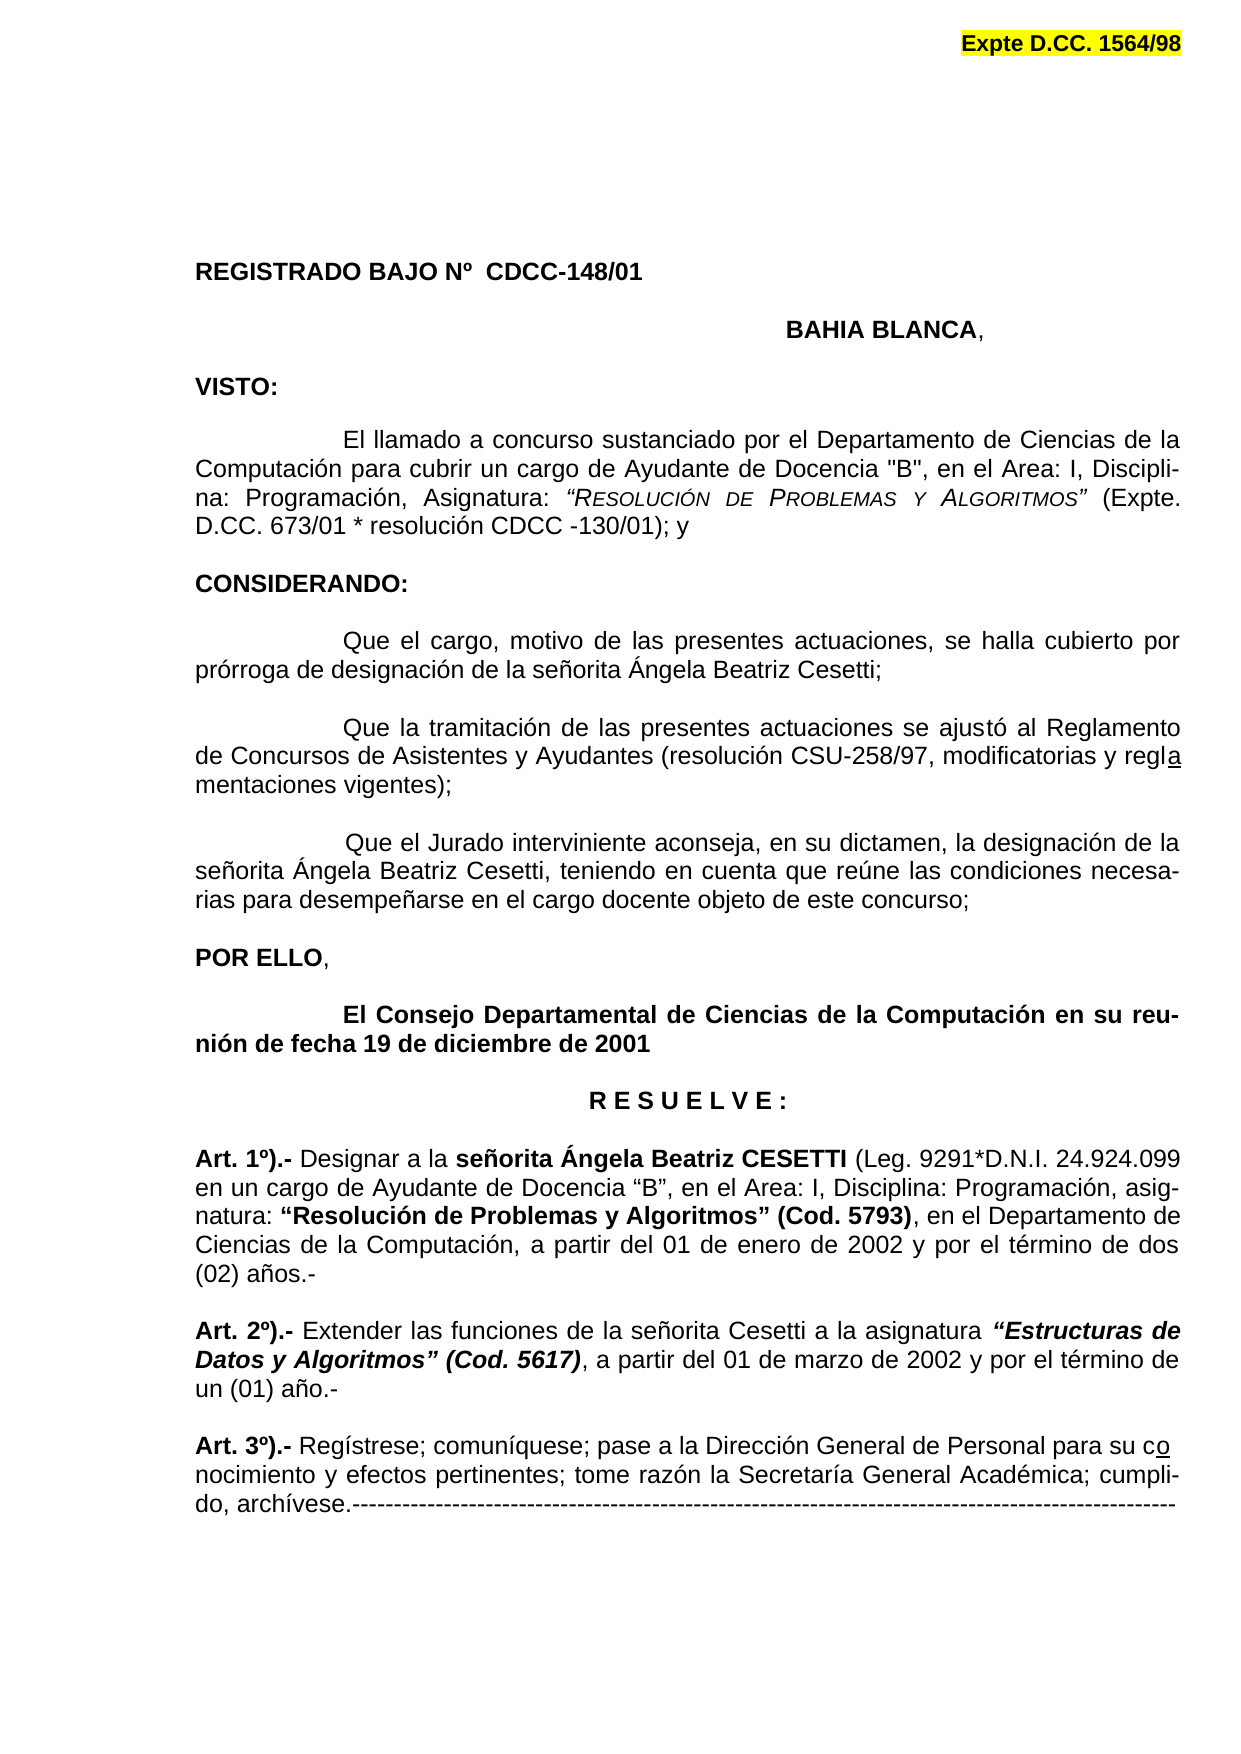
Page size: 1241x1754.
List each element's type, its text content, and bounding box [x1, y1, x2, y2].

text nocimiento y efectos pertinentes; tome razón la Secretaría General Académica; cumpli-do, archívese.--------------------------------------------------------------------------------------------------- [195, 1460, 1181, 1517]
text REGISTRADO BAJO Nº CDCC-148/01 [195, 257, 1181, 286]
text Art. 3º).- Regístrese; comuníquese; pase a la Dirección General de Personal para su co [195, 1431, 1181, 1460]
text Art. 2º).- Extender las funciones de la señorita Cesetti a la asignatura “Estructuras de Datos y Algoritmos” (Cod. 5617), a partir del 01 de marzo de 2002 y por el término de un (01) año.- [195, 1316, 1181, 1402]
text POR ELLO, [195, 942, 1181, 971]
text El Consejo Departamental de Ciencias de la Computación en su reu-nión de fecha 19 de diciembre de 2001 [195, 1000, 1181, 1057]
text R E S U E L V E : [195, 1086, 1181, 1115]
text Que el Jurado interviniente aconseja, en su dictamen, la designación de la señorita Ángela Beatriz Cesetti, teniendo en cuenta que reúne las condiciones necesa-rias para desempeñarse en el cargo docente objeto de este concurso; [195, 827, 1181, 914]
text CONSIDERANDO: [195, 569, 1181, 597]
text BAHIA BLANCA, [195, 315, 1181, 343]
text Que el cargo, motivo de las presentes actuaciones, se halla cubierto por prórroga de designación de la señorita Ángela Beatriz Cesetti; [195, 626, 1181, 684]
subtitle Expte D.CC. 1564/98 [195, 29, 1181, 56]
text Art. 1º).- Designar a la señorita Ángela Beatriz CESETTI (Leg. 9291*D.N.I. 24.924.099 en un cargo de Ayudante de Docencia “B”, en el Area: I, Disciplina: Programación, asig-natura: “Resolución de Problemas y Algoritmos” (Cod. 5793), en el Departamento de Ciencias de la Computación, a partir del 01 de enero de 2002 y por el término de dos (02) años.- [195, 1144, 1181, 1287]
text VISTO: [195, 372, 1181, 401]
text El llamado a concurso sustanciado por el Departamento de Ciencias de la Computación para cubrir un cargo de Ayudante de Docencia "B", en el Area: I, Discipli-na: Programación, Asignatura: “Resolución de Problemas y Algoritmos” (Expte. D.CC. 673/01 * resolución CDCC -130/01); y [195, 425, 1181, 540]
text Que la tramitación de las presentes actuaciones se ajustó al Reglamento de Concursos de Asistentes y Ayudantes (resolución CSU-258/97, modificatorias y regla mentaciones vigentes); [195, 712, 1181, 799]
